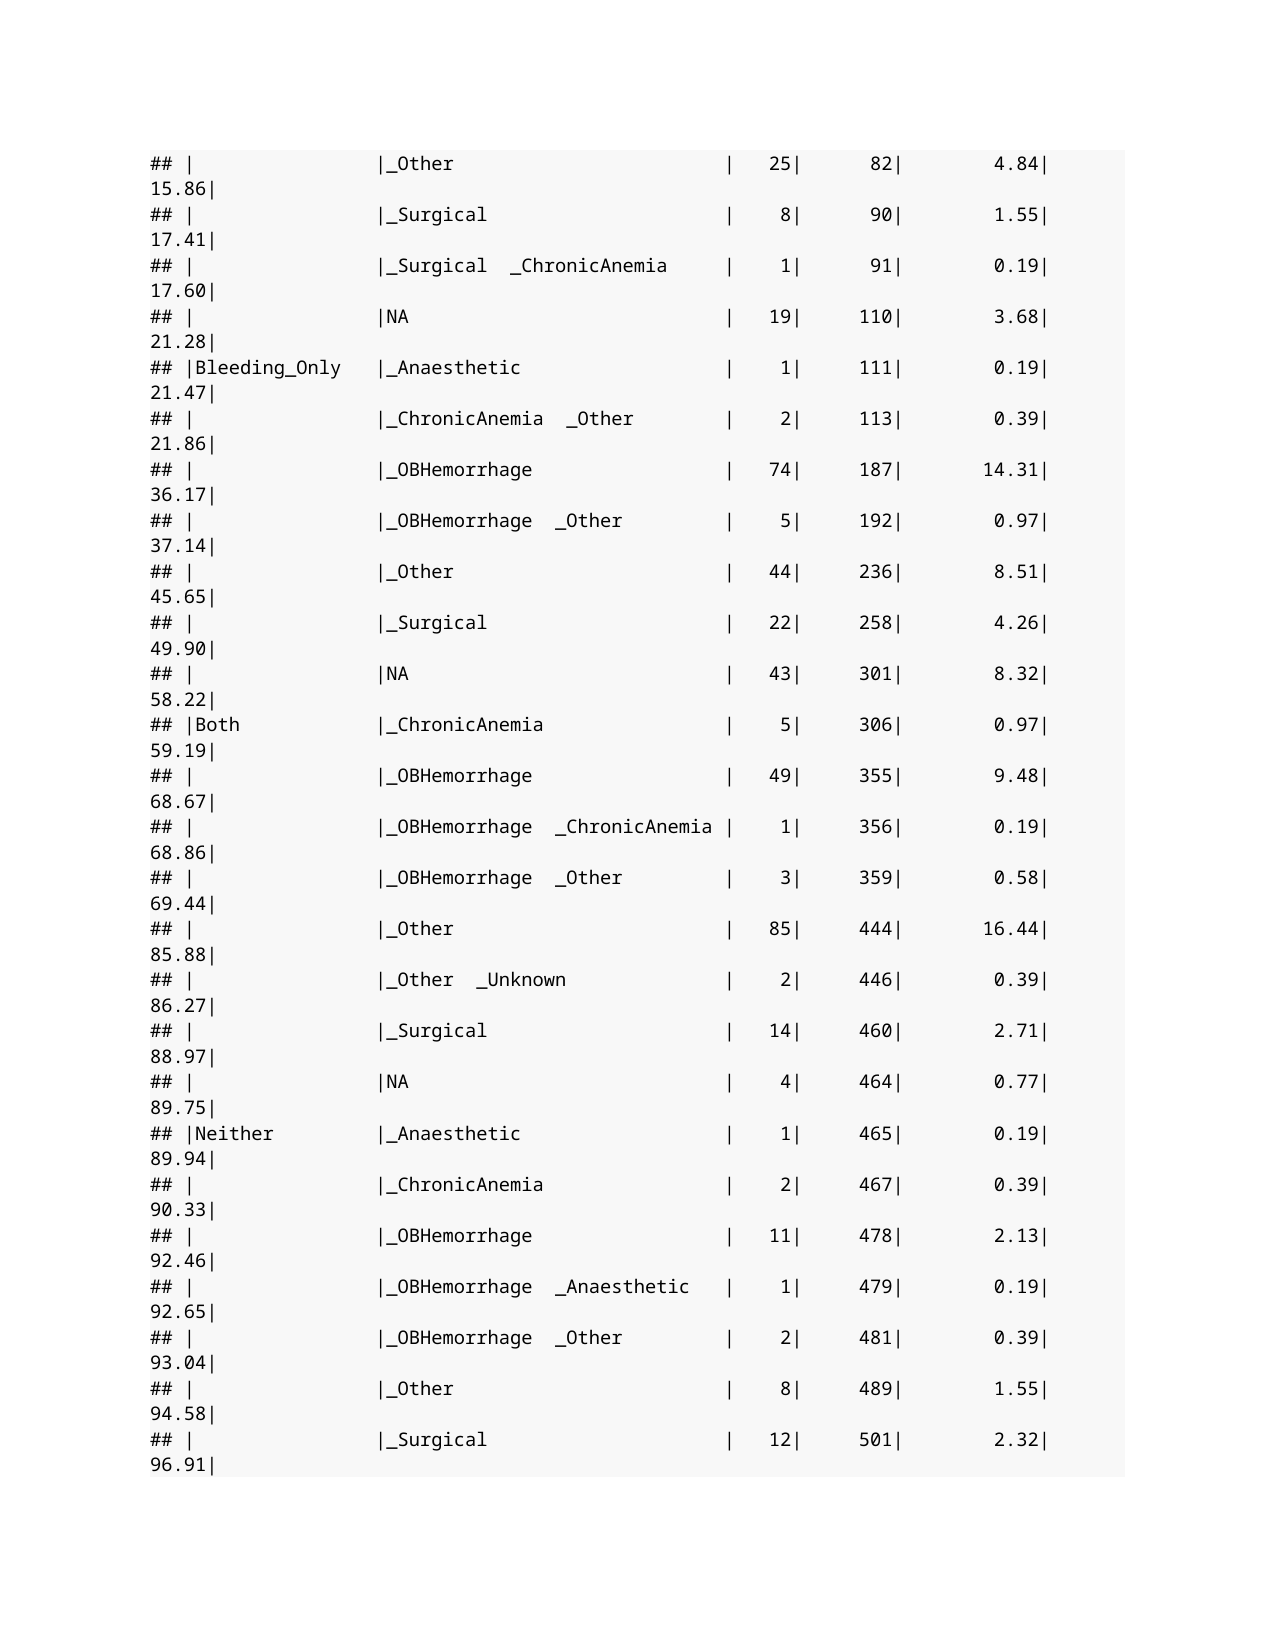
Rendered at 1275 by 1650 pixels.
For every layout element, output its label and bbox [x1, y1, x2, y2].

text [150, 150, 1125, 1477]
